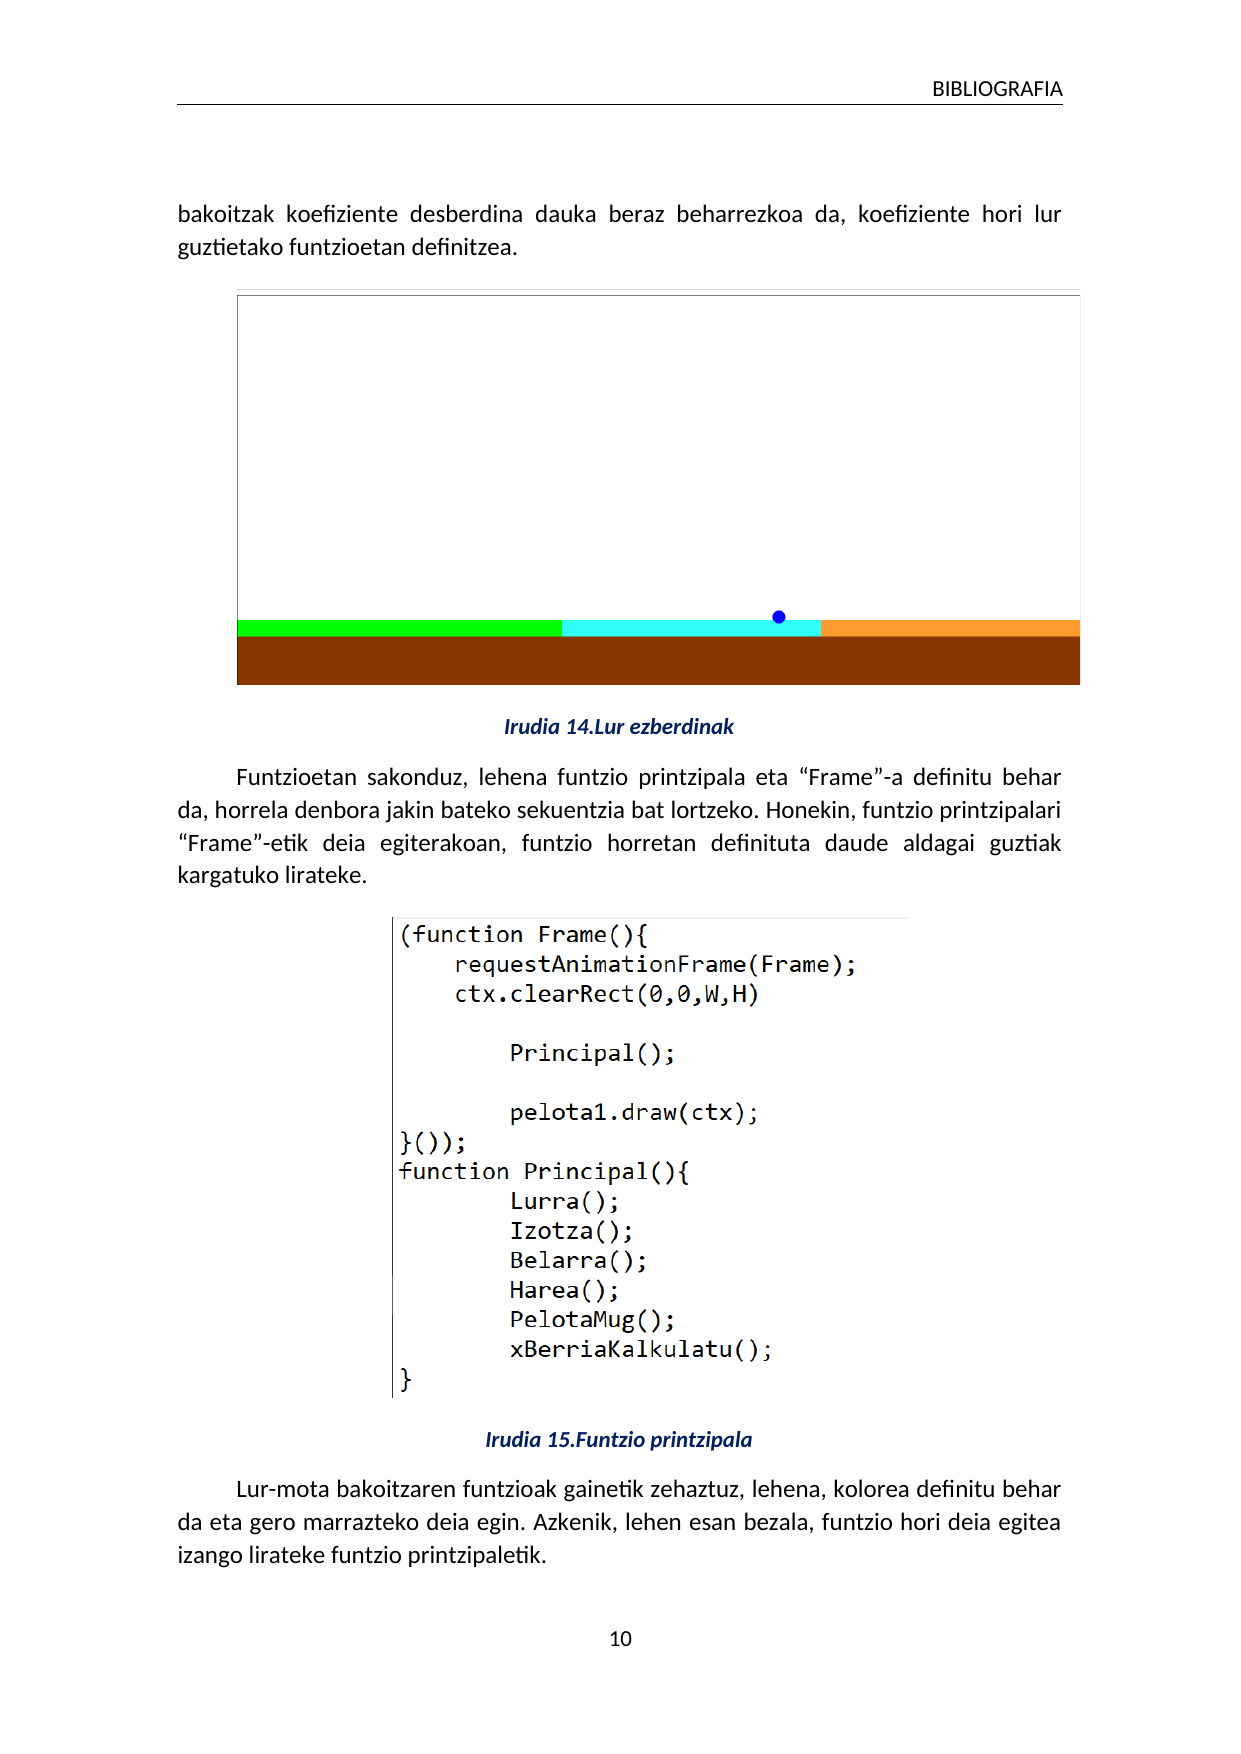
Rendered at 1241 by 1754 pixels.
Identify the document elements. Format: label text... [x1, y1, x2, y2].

text Lur-mota bakoitzaren funtzioak gainetik zehaztuz, lehena, kolorea definitu behar da eta gero marrazteko deia egin. Azkenik, lehen esan bezala, funtzio hori deia egitea izango lirateke funtzio printzipaletik. [177, 1473, 1063, 1570]
text Irudia 15.Funtzio printzipala [177, 1425, 1063, 1453]
picture [236, 289, 1080, 685]
text Irudia 14.Lur ezberdinak [177, 712, 1063, 740]
picture [392, 917, 908, 1398]
text Funtzioetan sakonduz, lehena funtzio printzipala eta “Frame”-a definitu behar da, horrela denbora jakin bateko sekuentzia bat lortzeko. Honekin, funtzio printzipalari “Frame”-etik deia egiterakoan, funtzio horretan definituta daude aldagai guztiak kargatuko lirateke. [177, 761, 1063, 890]
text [177, 198, 1063, 262]
